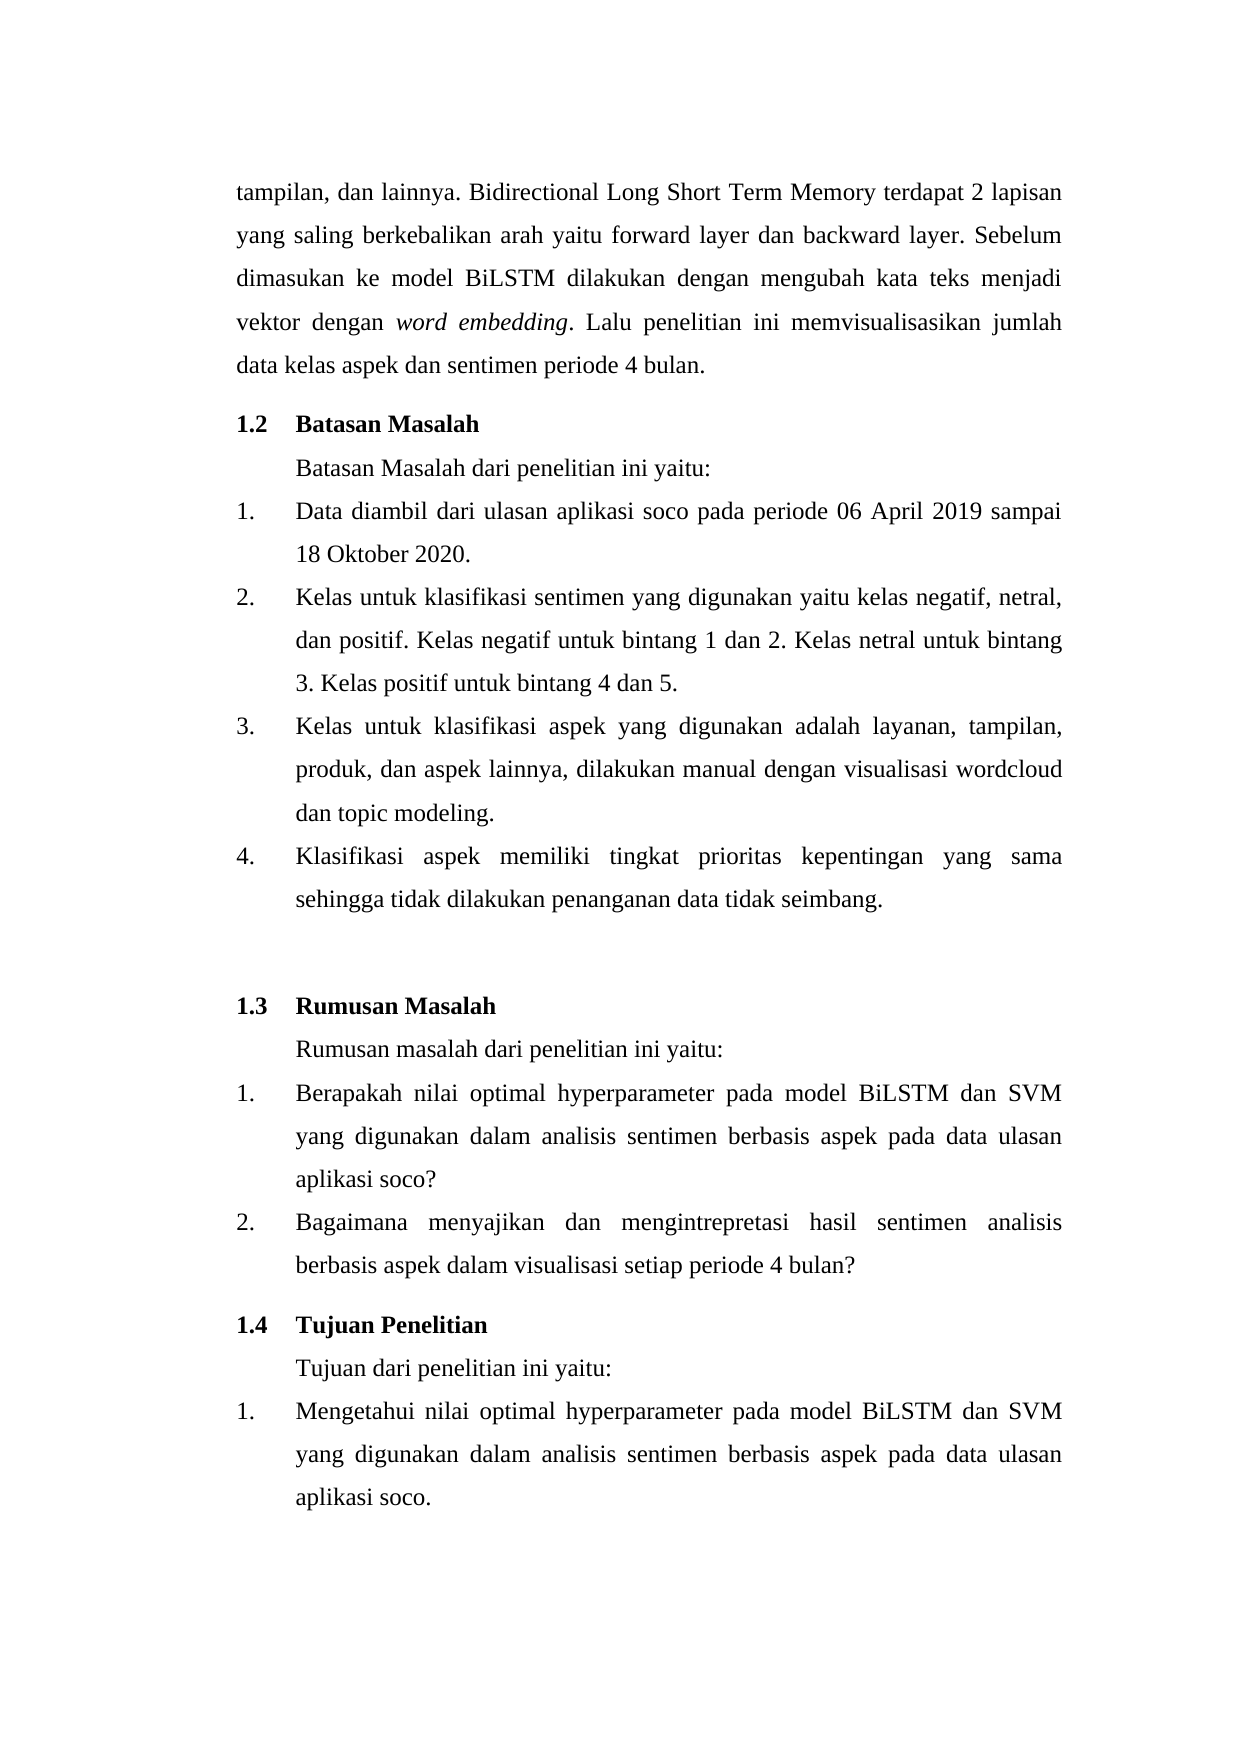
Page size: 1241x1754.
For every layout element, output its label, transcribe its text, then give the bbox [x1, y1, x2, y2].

subtitle Rumusan Masalah [236, 991, 1063, 1020]
list Bagaimana menyajikan dan mengintrepretasi hasil sentimen analisis berbasis aspek dalam visualisasi setiap periode 4 bulan? [236, 1207, 1063, 1279]
subtitle Batasan Masalah [236, 409, 1063, 438]
list Kelas untuk klasifikasi aspek yang digunakan adalah layanan, tampilan, produk, dan aspek lainnya, dilakukan manual dengan visualisasi wordcloud dan topic modeling. [236, 711, 1063, 826]
list Kelas untuk klasifikasi sentimen yang digunakan yaitu kelas negatif, netral, dan positif. Kelas negatif untuk bintang 1 dan 2. Kelas netral untuk bintang 3. Kelas positif untuk bintang 4 dan 5. [236, 582, 1063, 697]
list Klasifikasi aspek memiliki tingkat prioritas kepentingan yang sama sehingga tidak dilakukan penanganan data tidak seimbang. [236, 841, 1063, 913]
subtitle Tujuan Penelitian [236, 1310, 1063, 1339]
list Data diambil dari ulasan aplikasi soco pada periode 06 April 2019 sampai 18 Oktober 2020. [236, 496, 1063, 568]
text Batasan Masalah dari penelitian ini yaitu: [236, 453, 1063, 481]
list Mengetahui nilai optimal hyperparameter pada model BiLSTM dan SVM yang digunakan dalam analisis sentimen berbasis aspek pada data ulasan aplikasi soco. [236, 1396, 1063, 1511]
list Tujuan dari penelitian ini yaitu: [236, 1353, 1063, 1382]
list Berapakah nilai optimal hyperparameter pada model BiLSTM dan SVM yang digunakan dalam analisis sentimen berbasis aspek pada data ulasan aplikasi soco? [236, 1078, 1063, 1193]
list Rumusan masalah dari penelitian ini yaitu: [236, 1034, 1063, 1063]
